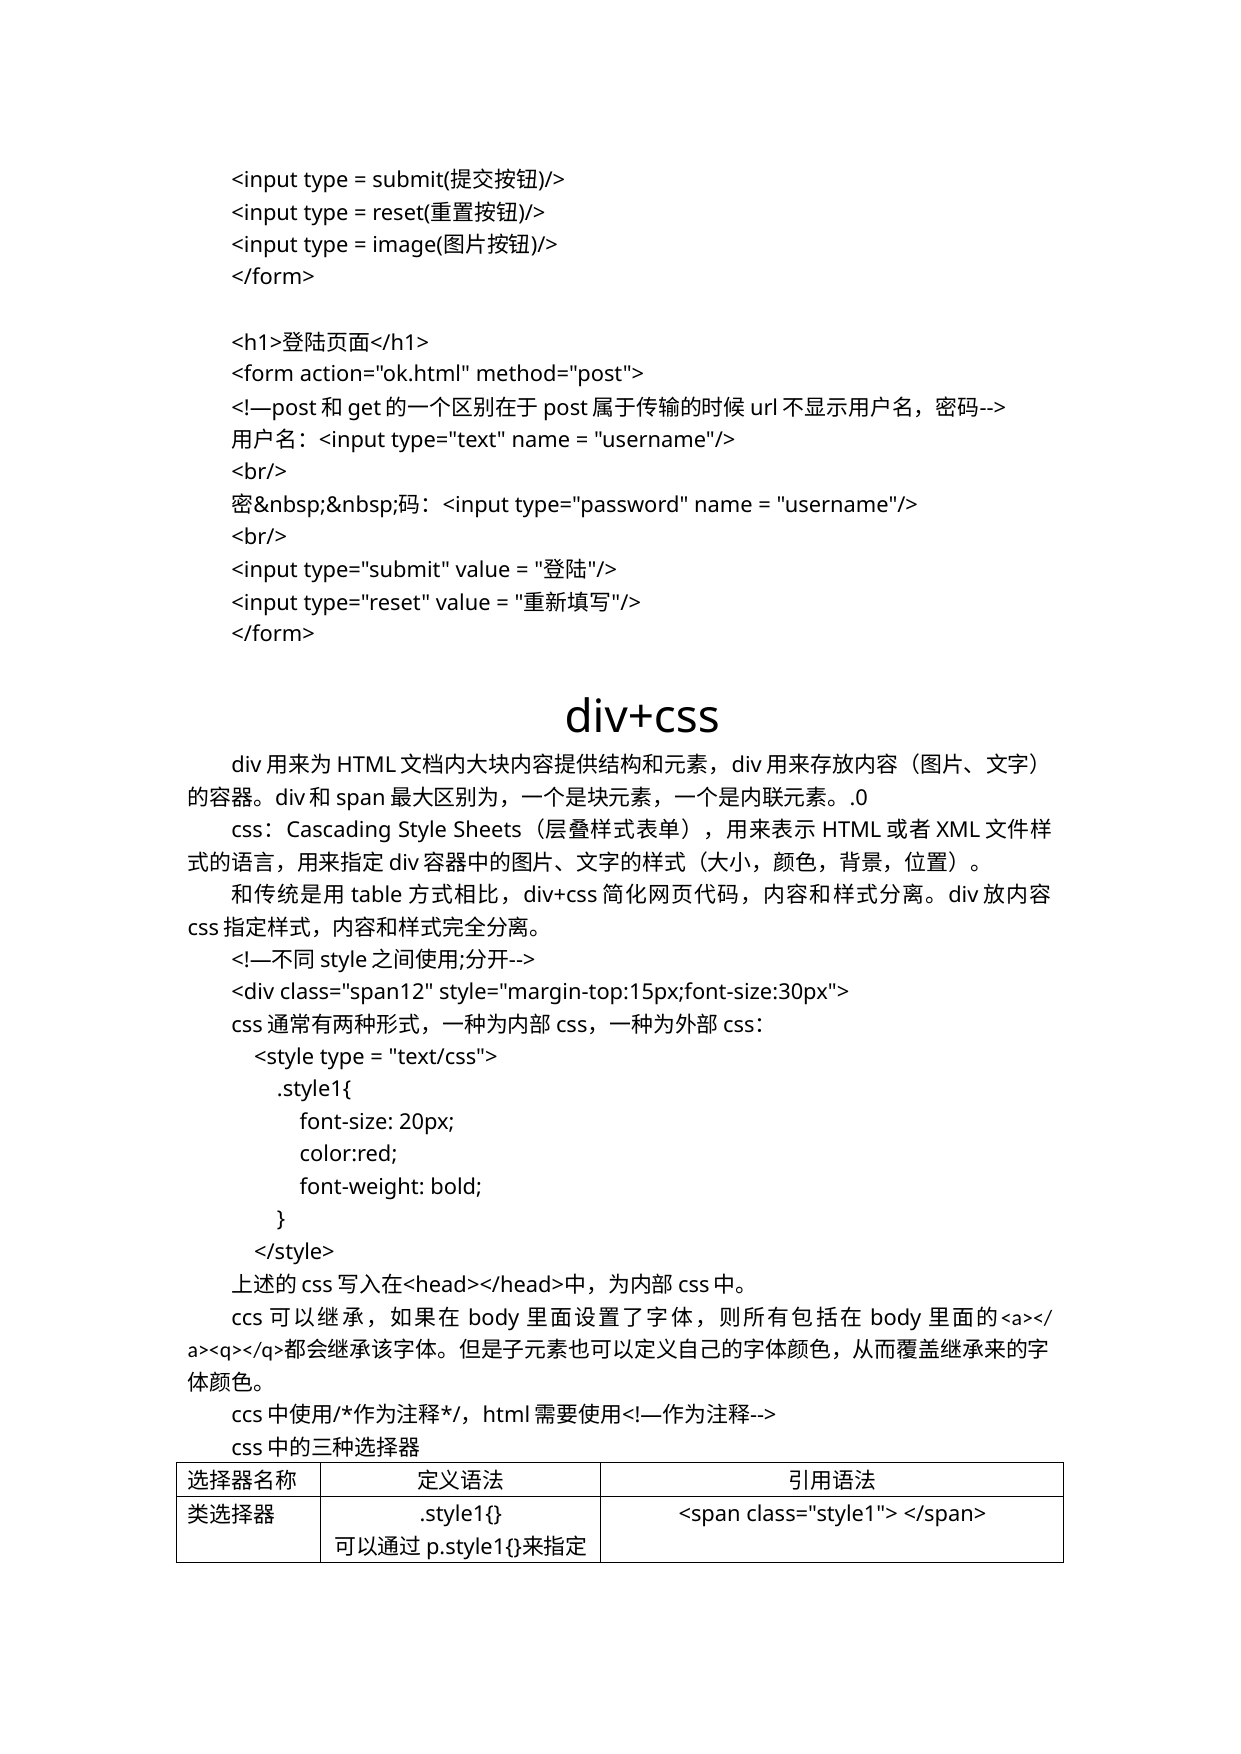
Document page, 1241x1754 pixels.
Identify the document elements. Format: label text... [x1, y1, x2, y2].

text ccs可以继承，如果在body里面设置了字体，则所有包括在body里面的<a></a><q></q>都会继承该字体。但是子元素也可以定义自己的字体颜色，从而覆盖继承来的字体颜色。 [187, 1299, 1053, 1397]
text <br/> [187, 454, 1053, 487]
text <input type="reset" value = "重新填写"/> [187, 584, 1053, 617]
text </form> [187, 617, 1053, 649]
text <input type = image(图片按钮)/> [187, 227, 1053, 259]
text </style> [187, 1234, 1053, 1267]
text .style1{ [187, 1072, 1053, 1104]
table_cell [601, 1497, 1063, 1562]
text 上述的css写入在<head></head>中，为内部css中。 [187, 1267, 1053, 1299]
text } [187, 1202, 1053, 1234]
text <input type="submit" value = "登陆"/> [187, 552, 1053, 584]
text css：Cascading Style Sheets（层叠样式表单），用来表示HTML或者XML文件样式的语言，用来指定div容器中的图片、文字的样式（大小，颜色，背景，位置）。 [187, 812, 1053, 877]
text 密&nbsp;&nbsp;码：<input type="password" name = "username"/> [187, 487, 1053, 519]
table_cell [321, 1497, 600, 1562]
text 和传统是用table方式相比，div+css简化网页代码，内容和样式分离。div放内容，css指定样式，内容和样式完全分离。 [187, 877, 1053, 942]
text div+css [187, 682, 1053, 747]
text <style type = "text/css"> [187, 1039, 1053, 1072]
text font-weight: bold; [187, 1169, 1053, 1202]
table_header 定义语法 [321, 1463, 600, 1496]
text <br/> [187, 519, 1053, 552]
text color:red; [187, 1137, 1053, 1169]
table_header 选择器名称 [177, 1463, 320, 1496]
text <!—post和get的一个区别在于post属于传输的时候url不显示用户名，密码--> [187, 389, 1053, 422]
text <!—不同style之间使用;分开--> [187, 942, 1053, 974]
text div用来为HTML文档内大块内容提供结构和元素，div用来存放内容（图片、文字）的容器。div和span最大区别为，一个是块元素，一个是内联元素。.0 [187, 747, 1053, 812]
text ccs中使用/*作为注释*/，html需要使用<!—作为注释--> [187, 1397, 1053, 1429]
text css中的三种选择器 [187, 1429, 1053, 1462]
text <div class="span12" style="margin-top:15px;font-size:30px"> [187, 974, 1053, 1007]
text css通常有两种形式，一种为内部css，一种为外部css： [187, 1007, 1053, 1039]
text <input type = reset(重置按钮)/> [187, 194, 1053, 227]
text <input type = submit(提交按钮)/> [187, 162, 1053, 194]
text <form action="ok.html" method="post"> [187, 357, 1053, 389]
table_cell 类选择器 [177, 1497, 320, 1562]
text 用户名：<input type="text" name = "username"/> [187, 422, 1053, 454]
text </form> [187, 259, 1053, 292]
text <h1>登陆页面</h1> [187, 324, 1053, 357]
table_header 引用语法 [601, 1463, 1063, 1496]
text font-size: 20px; [187, 1104, 1053, 1137]
